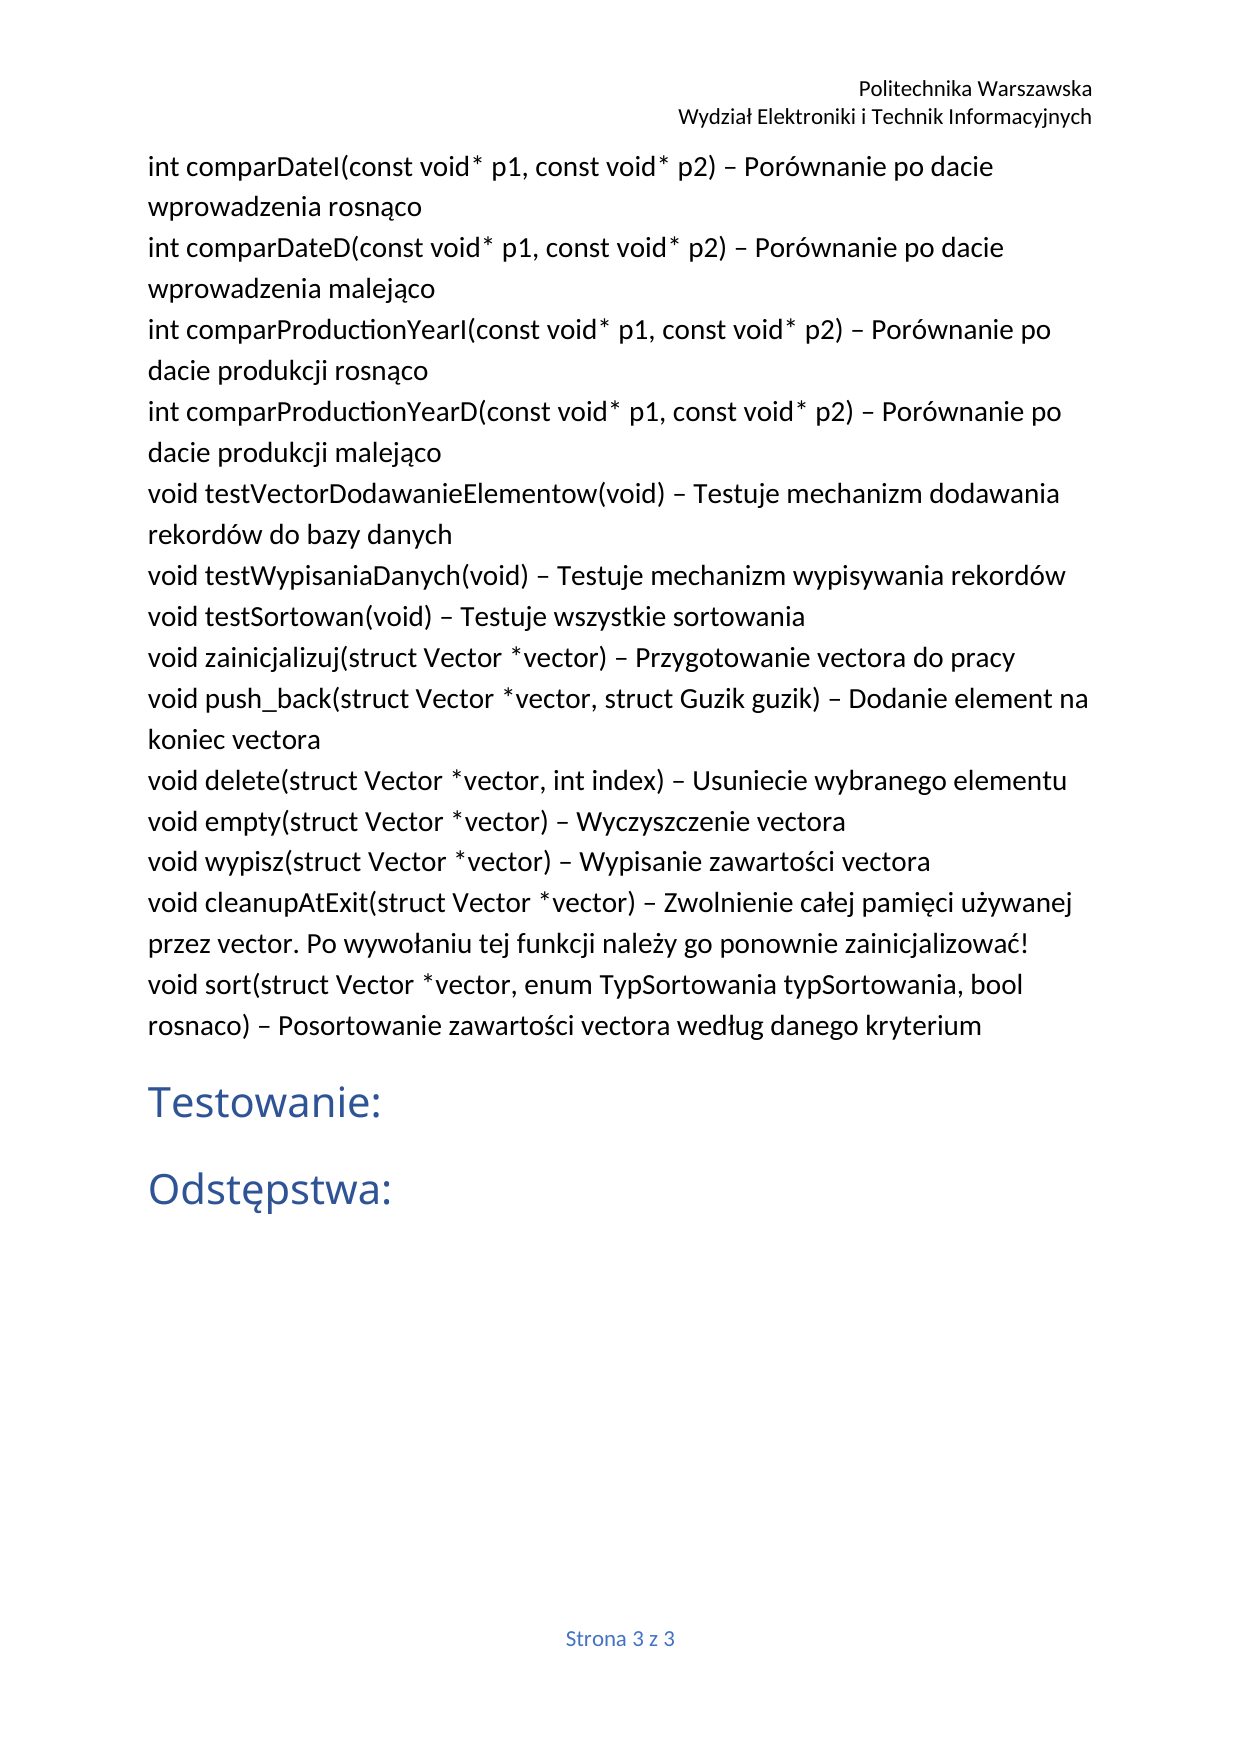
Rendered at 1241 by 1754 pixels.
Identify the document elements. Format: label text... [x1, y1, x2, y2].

text void wypisz(struct Vector *vector) – Wypisanie zawartości vectora [148, 843, 1093, 879]
text void testVectorDodawanieElementow(void) – Testuje mechanizm dodawania rekordów do bazy danych [148, 475, 1093, 552]
subtitle Testowanie: [148, 1073, 1093, 1130]
text int comparProductionYearD(const void* p1, const void* p2) – Porównanie po dacie produkcji malejąco [148, 393, 1093, 470]
text void push_back(struct Vector *vector, struct Guzik guzik) – Dodanie element na koniec vectora [148, 680, 1093, 756]
text void empty(struct Vector *vector) – Wyczyszczenie vectora [148, 803, 1093, 838]
text void testWypisaniaDanych(void) – Testuje mechanizm wypisywania rekordów [148, 557, 1093, 593]
text void testSortowan(void) – Testuje wszystkie sortowania [148, 598, 1093, 633]
text void zainicjalizuj(struct Vector *vector) – Przygotowanie vectora do pracy [148, 639, 1093, 674]
text int comparDateD(const void* p1, const void* p2) – Porównanie po dacie wprowadzenia malejąco [148, 229, 1093, 306]
subtitle Odstępstwa: [148, 1159, 1093, 1216]
text void cleanupAtExit(struct Vector *vector) – Zwolnienie całej pamięci używanej przez vector. Po wywołaniu tej funkcji należy go ponownie zainicjalizować! [148, 884, 1093, 961]
text void delete(struct Vector *vector, int index) – Usuniecie wybranego elementu [148, 762, 1093, 797]
text int comparProductionYearI(const void* p1, const void* p2) – Porównanie po dacie produkcji rosnąco [148, 311, 1093, 388]
text void sort(struct Vector *vector, enum TypSortowania typSortowania, bool rosnaco) – Posortowanie zawartości vectora według danego kryterium [148, 966, 1093, 1043]
text int comparDateI(const void* p1, const void* p2) – Porównanie po dacie wprowadzenia rosnąco [148, 148, 1093, 224]
